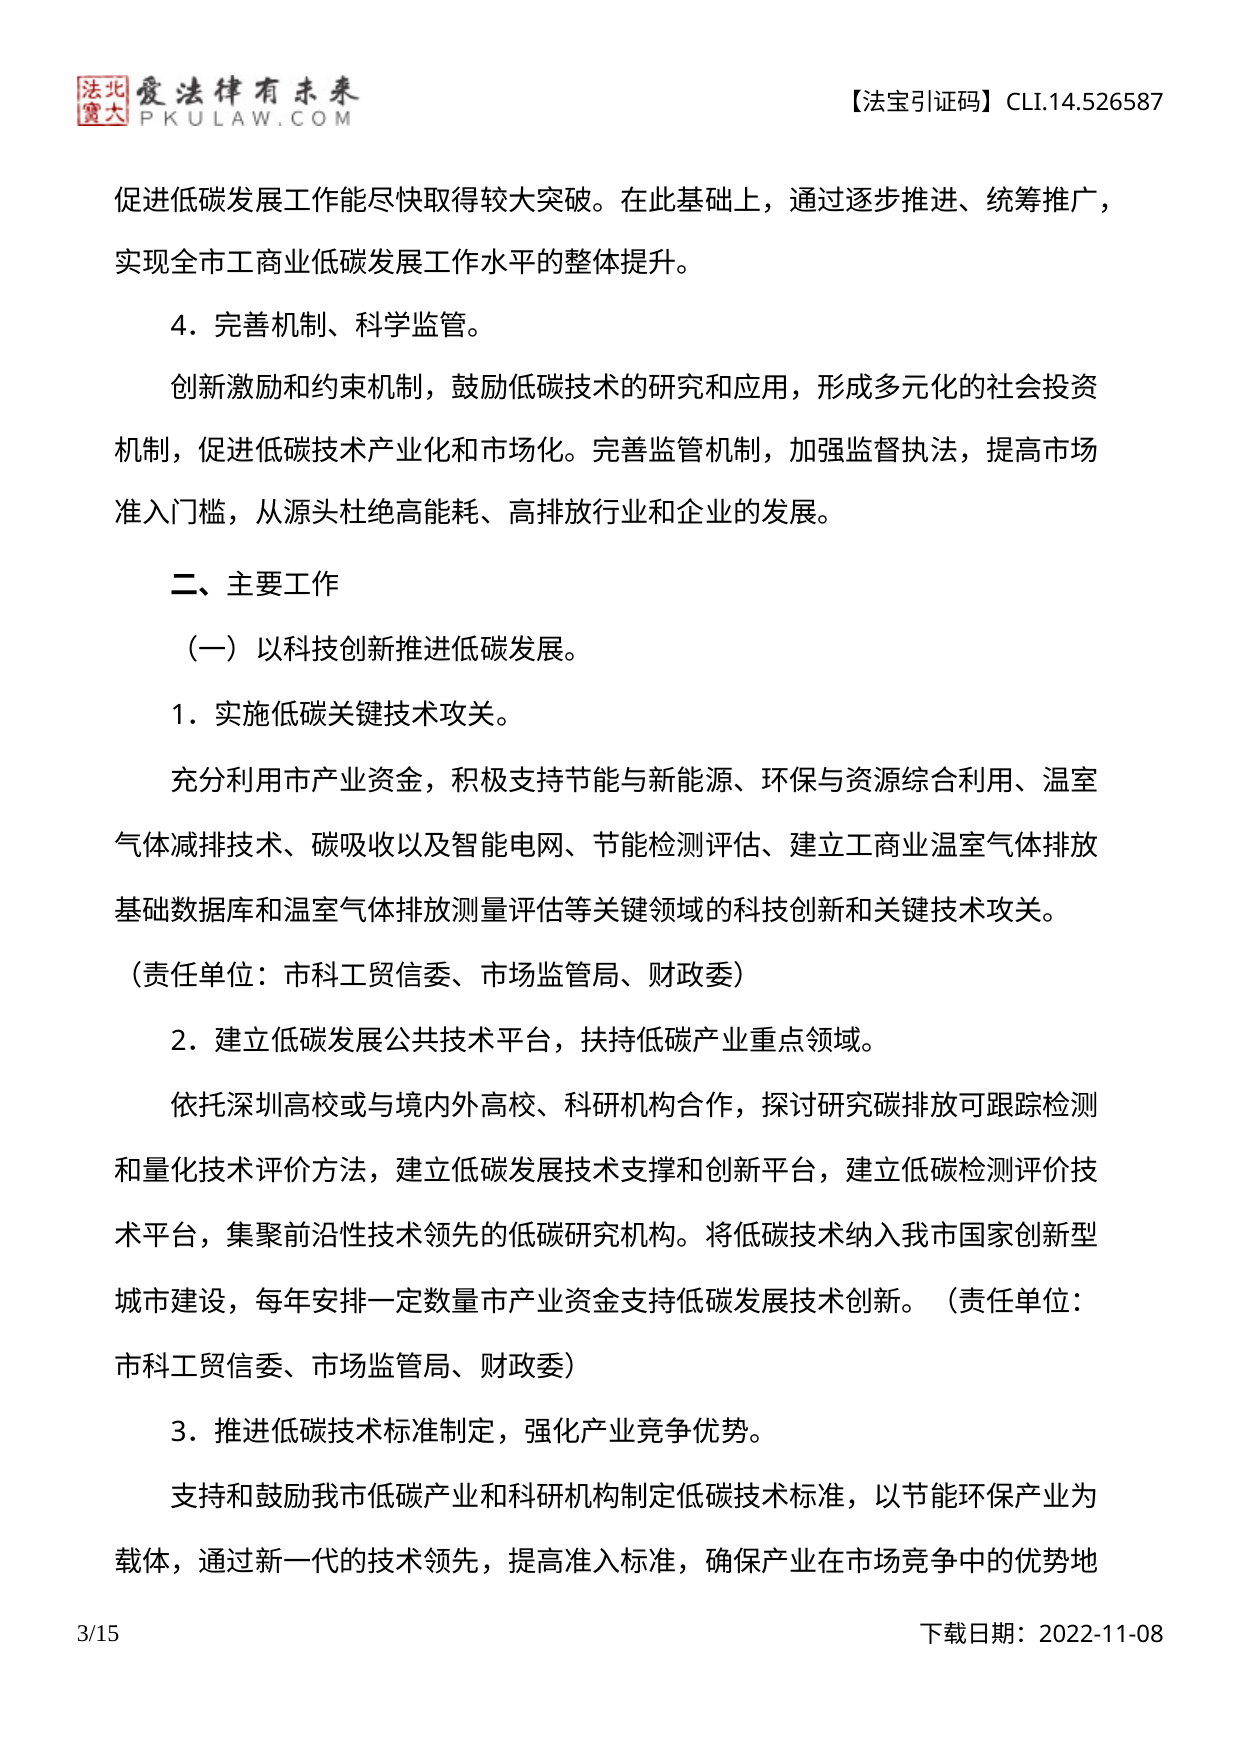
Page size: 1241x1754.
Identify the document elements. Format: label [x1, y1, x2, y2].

text [114, 562, 1126, 1579]
picture [76, 75, 361, 126]
text [114, 156, 1126, 531]
